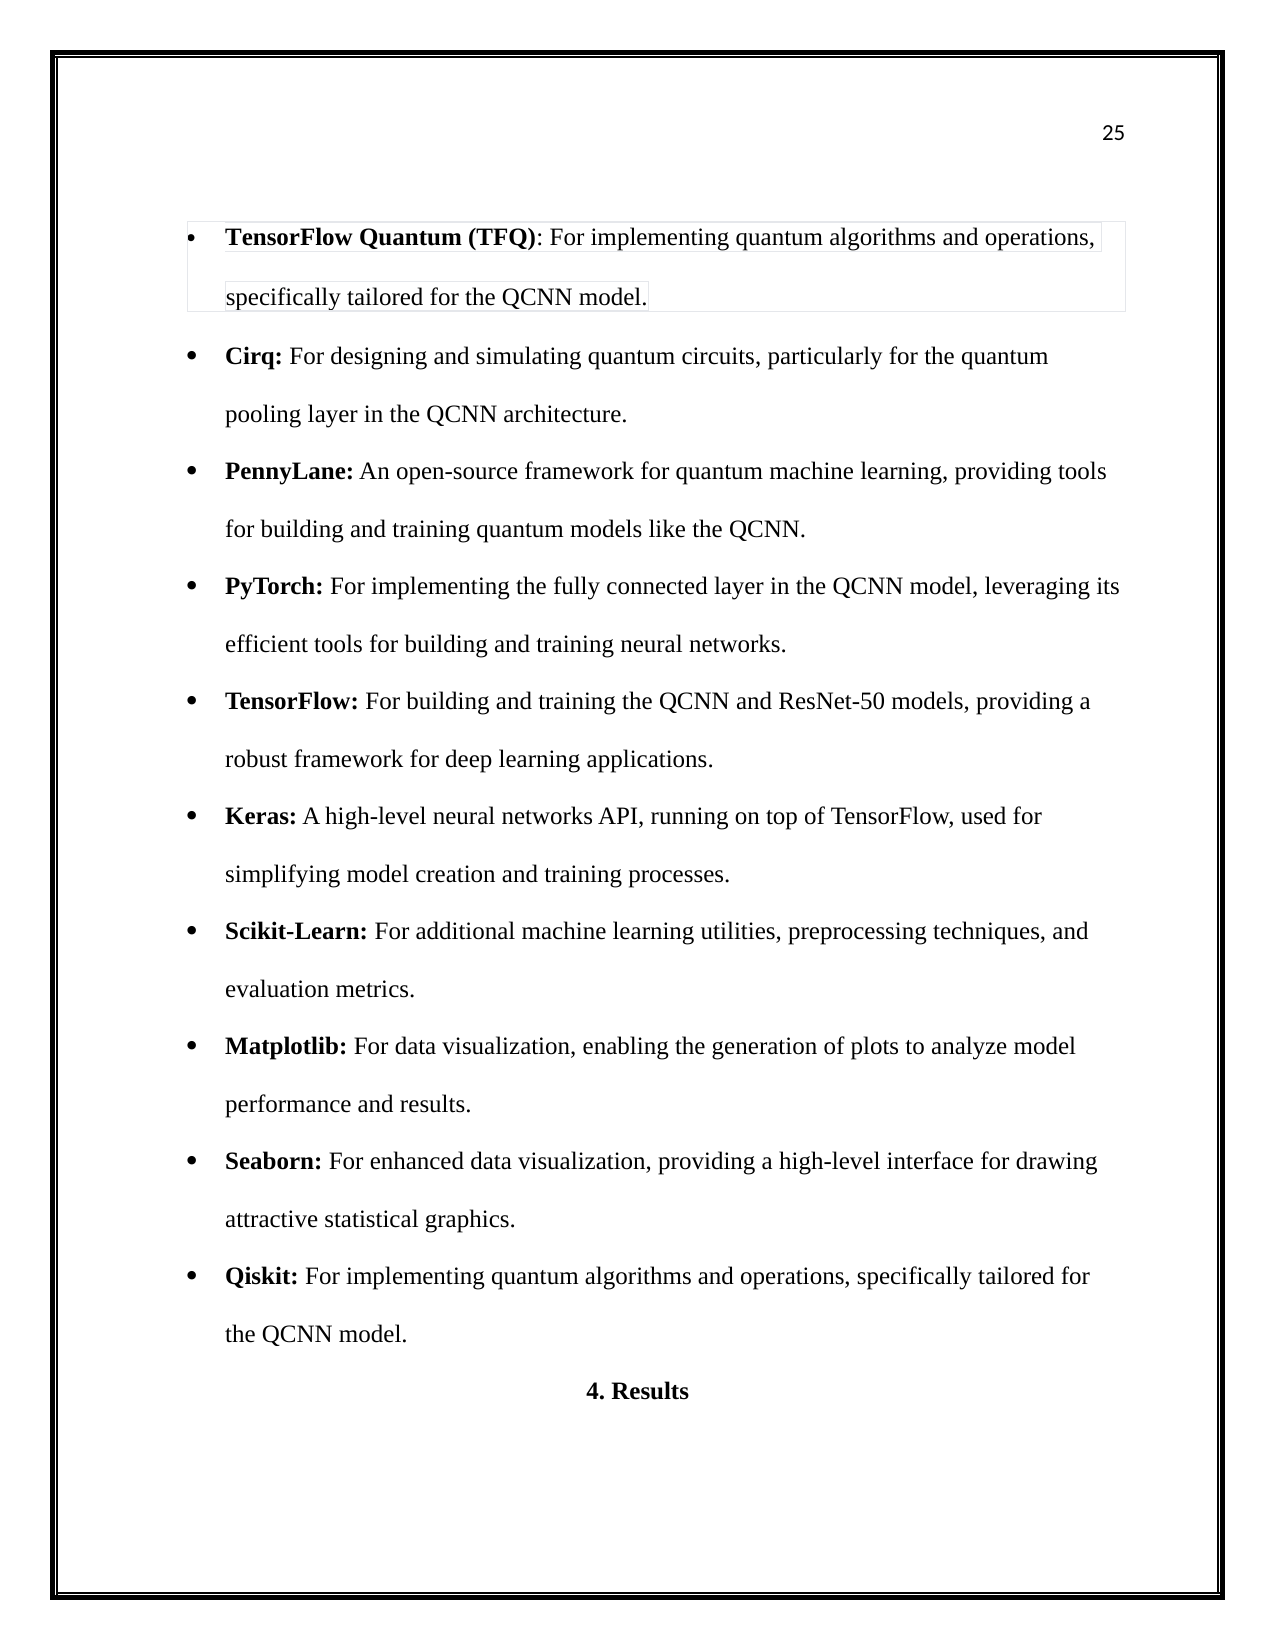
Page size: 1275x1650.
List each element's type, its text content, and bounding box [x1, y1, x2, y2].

list TensorFlow: For building and training the QCNN and ResNet-50 models, providing a robust framework for deep learning applications. [187, 686, 1125, 772]
list PyTorch: For implementing the fully connected layer in the QCNN model, leveraging its efficient tools for building and training neural networks. [187, 571, 1125, 657]
list Keras: A high-level neural networks API, running on top of TensorFlow, used for simplifying model creation and training processes. [187, 801, 1125, 887]
list Seaborn: For enhanced data visualization, providing a high-level interface for drawing attractive statistical graphics. [187, 1146, 1125, 1232]
list Qiskit: For implementing quantum algorithms and operations, specifically tailored for the QCNN model. [187, 1261, 1125, 1347]
list Scikit-Learn: For additional machine learning utilities, preprocessing techniques, and evaluation metrics. [187, 916, 1125, 1002]
list Cirq: For designing and simulating quantum circuits, particularly for the quantum pooling layer in the QCNN architecture. [187, 341, 1125, 427]
list Matplotlib: For data visualization, enabling the generation of plots to analyze model performance and results. [187, 1031, 1125, 1117]
list TensorFlow Quantum (TFQ): For implementing quantum algorithms and operations, specifically tailored for the QCNN model. [188, 222, 1125, 311]
text 4. Results [150, 1376, 1125, 1405]
list PennyLane: An open-source framework for quantum machine learning, providing tools for building and training quantum models like the QCNN. [187, 456, 1125, 542]
